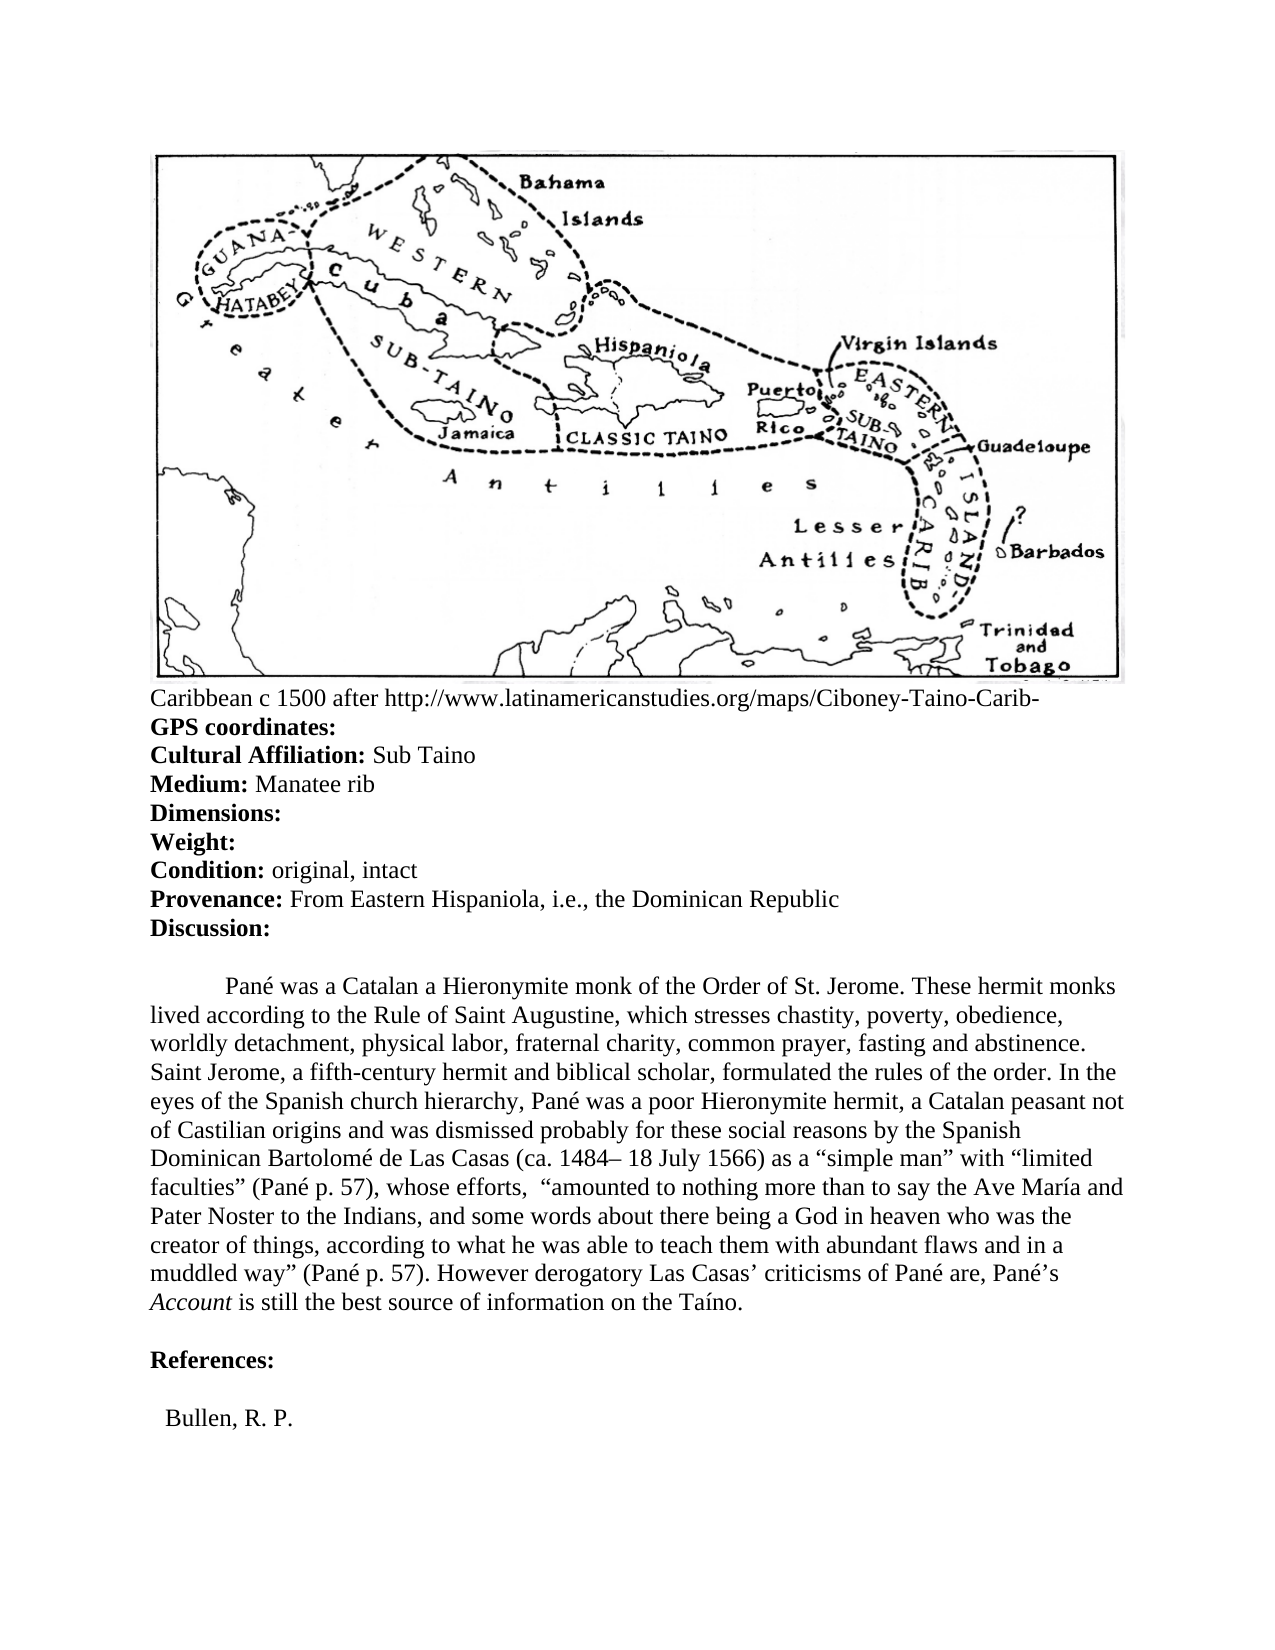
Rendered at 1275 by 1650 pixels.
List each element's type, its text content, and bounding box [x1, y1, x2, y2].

text Pané was a Catalan a Hieronymite monk of the Order of St. Jerome. These hermit monks lived according to the Rule of Saint Augustine, which stresses chastity, poverty, obedience, worldly detachment, physical labor, fraternal charity, common prayer, fasting and abstinence. Saint Jerome, a fifth-century hermit and biblical scholar, formulated the rules of the order. In the eyes of the Spanish church hierarchy, Pané was a poor Hieronymite hermit, a Catalan peasant not of Castilian origins and was dismissed probably for these social reasons by the Spanish Dominican Bartolomé de Las Casas (ca. 1484– 18 July 1566) as a “simple man” with “limited faculties” (Pané p. 57), whose efforts, “amounted to nothing more than to say the Ave María and Pater Noster to the Indians, and some words about there being a God in heaven who was the creator of things, according to what he was able to teach them with abundant flaws and in a muddled way” (Pané p. 57). However derogatory Las Casas’ criticisms of Pané are, Pané’s Account is still the best source of information on the Taíno. [150, 971, 1125, 1316]
text Medium: Manatee rib [150, 769, 1125, 798]
text Bullen, R. P. [165, 1403, 1110, 1431]
text Caribbean c 1500 after http://www.latinamericanstudies.org/maps/Ciboney-Taino-Carib- [150, 684, 1125, 712]
picture [150, 150, 1125, 684]
text References: [150, 1345, 1125, 1374]
text Dimensions: [150, 798, 1125, 827]
text Provenance: From Eastern Hispaniola, i.e., the Dominican Republic [150, 884, 1125, 913]
text Condition: original, intact [150, 856, 1125, 884]
text Weight: [150, 827, 1125, 856]
text Cultural Affiliation: Sub Taino [150, 741, 1125, 769]
text GPS coordinates: [150, 712, 1125, 741]
text Discussion: [150, 913, 1125, 942]
